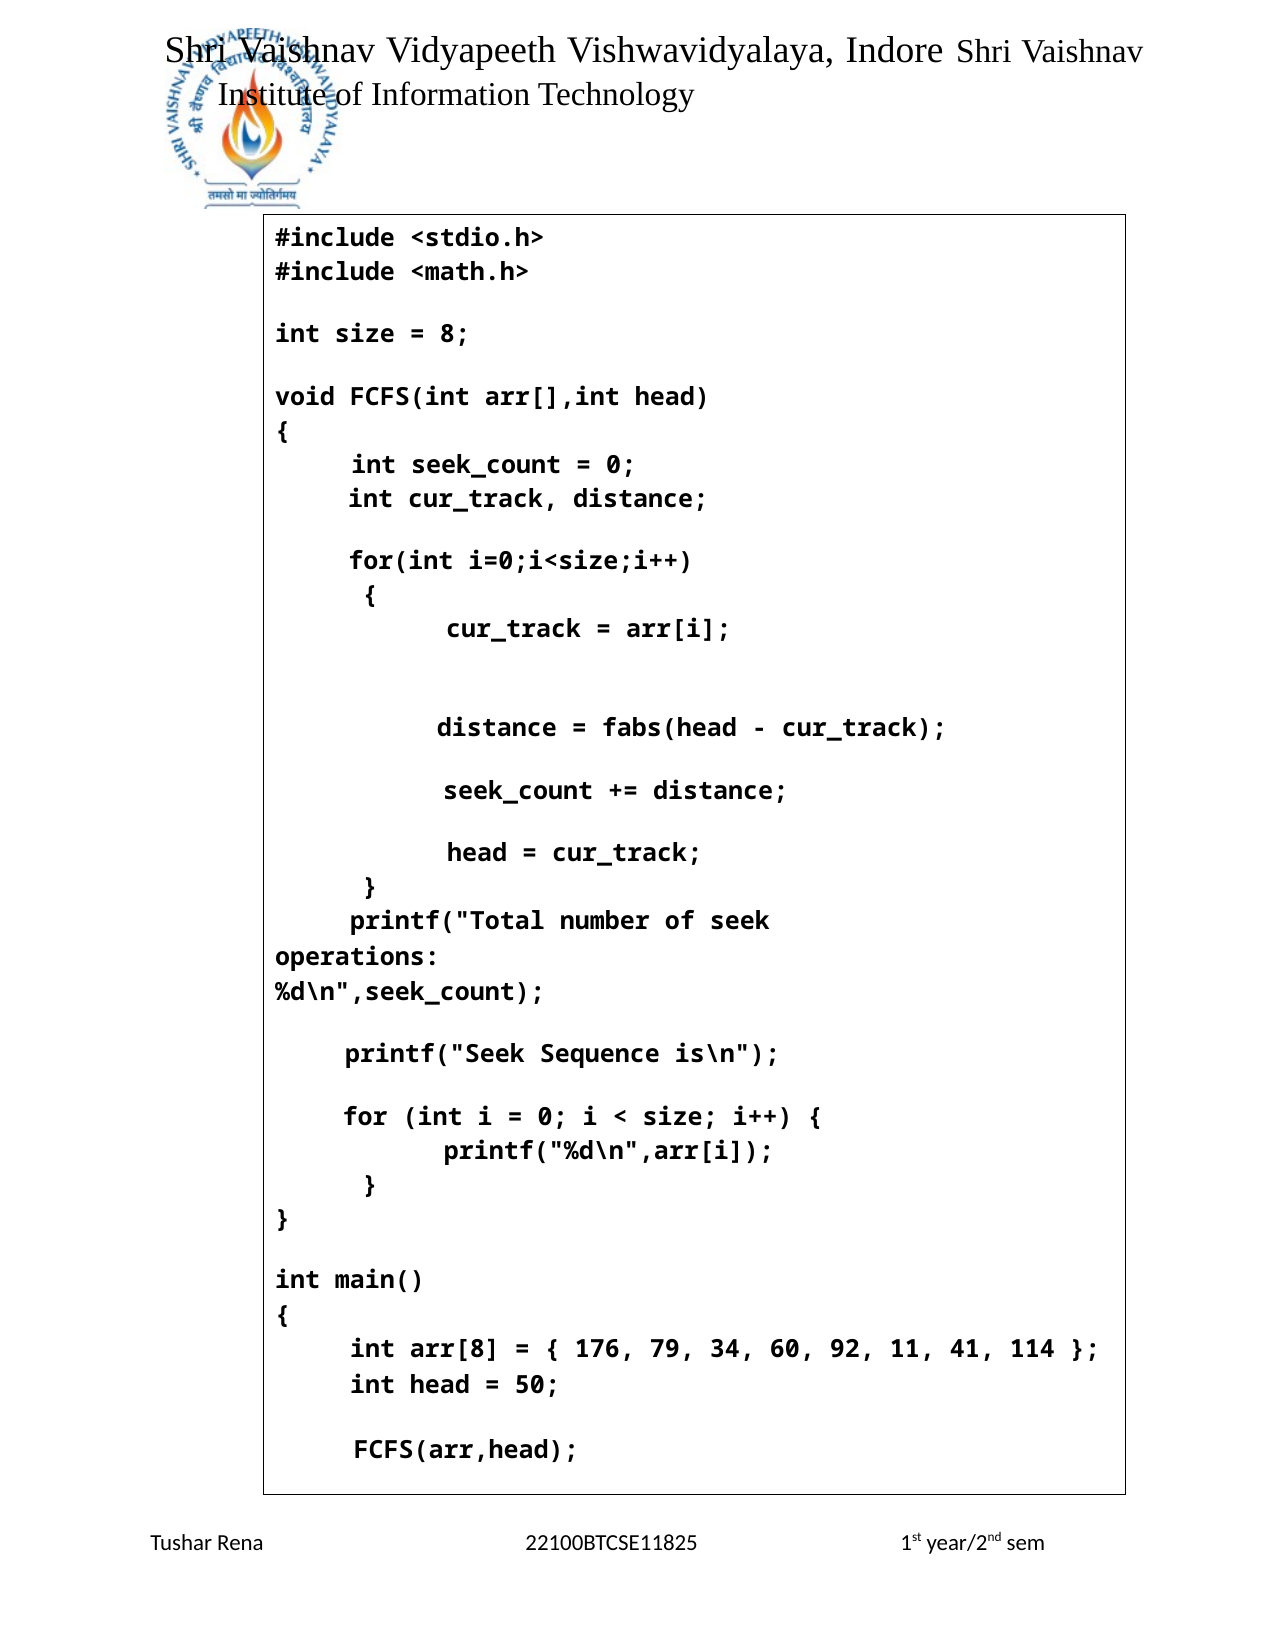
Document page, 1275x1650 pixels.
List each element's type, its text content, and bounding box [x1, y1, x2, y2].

picture [339, 91, 343, 104]
picture [164, 28, 343, 209]
